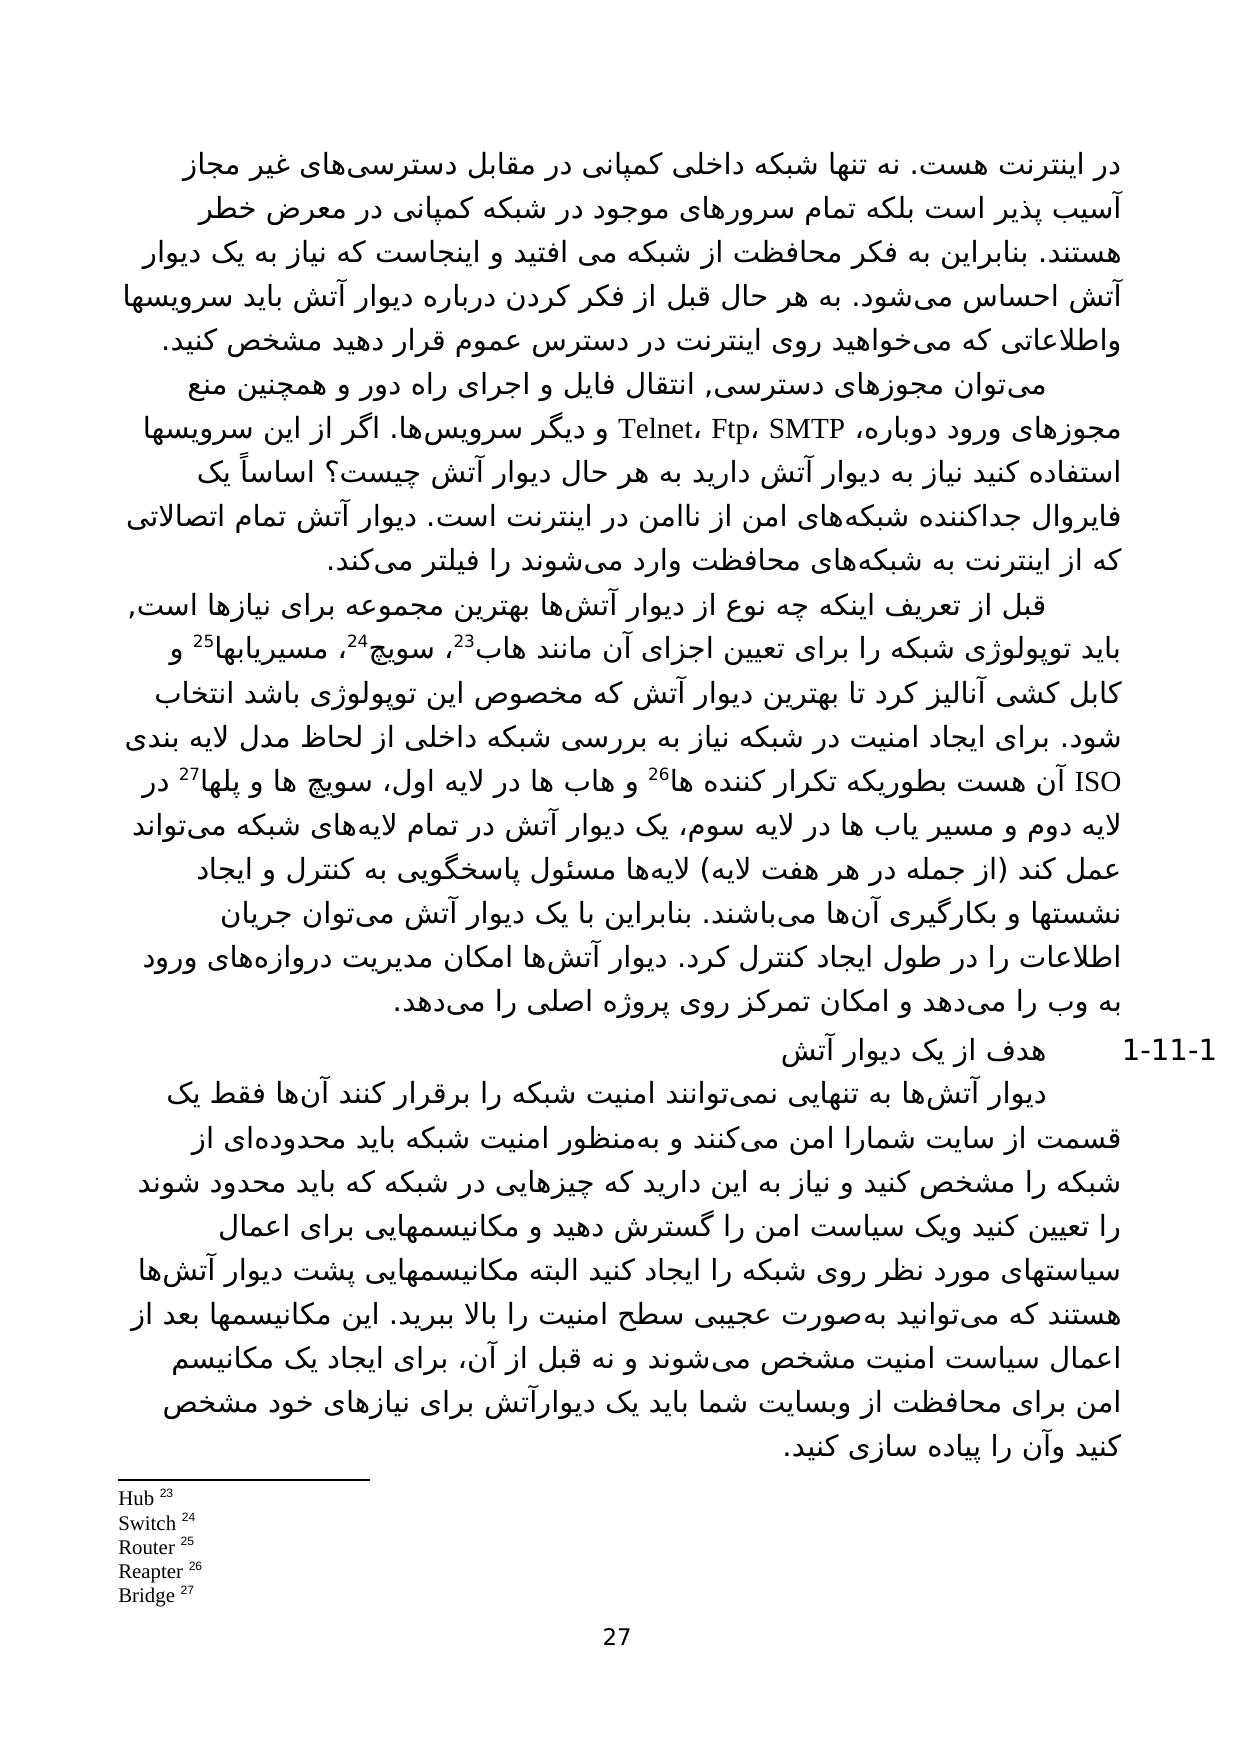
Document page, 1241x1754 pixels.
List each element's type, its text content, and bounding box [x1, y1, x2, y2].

text دیوار آتش‌ها به تنهایی نمی‌توانند امنیت شبکه را برقرار کنند آن‌ها فقط یک قسمت از سایت شمارا امن می‌کنند و به‌منظور امنیت شبکه باید محدوده‌ای از شبکه را مشخص کنید و نیاز به این دارید که چیزهایی در شبکه که باید محدود شوند را تعیین کنید ویک سیاست امن را گسترش دهید و مکانیسمهایی برای اعمال سیاستهای مورد نظر روی شبکه را ایجاد کنید البته مکانیسمهایی پشت دیوار آتش‌ها هستند که می‌توانید به‌صورت عجیبی سطح امنیت را بالا ببرید. این مکانیسمها بعد از اعمال سیاست امنیت مشخص می‌شوند و نه قبل از آن، برای ایجاد یک مکانیسم امن برای محافظت از وبسایت شما باید یک دیوارآتش برای نیازهای خود مشخص کنید وآن را پیاده سازی کنید. [118, 1077, 1122, 1463]
text قبل از تعریف اینکه چه نوع از دیوار آتش‌ها بهترین مجموعه برای نیازها است, باید توپولوژی شبکه را برای تعیین اجزای آن مانند هاب، سویچ، مسیریابها و کابل کشی آنالیز کرد تا بهترین دیوار آتش که مخصوص این توپولوژی باشد انتخاب شود. برای ایجاد امنیت در شبکه نیاز به بررسی شبکه داخلی از لحاظ مدل لایه بندی ISO آن هست بطوریکه تکرار کننده ها و هاب ها در لایه اول، سویچ ها و پلها در لایه دوم و مسیر یاب ها در لایه سوم، یک دیوار آتش در تمام لایه‌های شبکه می‌تواند عمل کند (از جمله در هر هفت لایه) لایه‌ها مسئول پاسخگویی به کنترل و ایجاد نشستها و بکارگیری آن‌ها می‌باشند. بنابراین با یک دیوار آتش می‌توان جریان اطلاعات را در طول ایجاد کنترل کرد. دیوار آتش‌ها امکان مدیریت دروازه‌های ورود به وب را می‌دهد و امکان تمرکز روی پروژه اصلی را می‌دهد. [118, 588, 1122, 1018]
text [118, 147, 1122, 357]
text می‌توان مجوزهای دسترسی, انتقال فایل و اجرای راه دور و همچنین منع مجوزهای ورود دوباره، Telnet، Ftp، SMTP و دیگر سرویس‌ها. اگر از این سرویسها استفاده کنید نیاز به دیوار آتش دارید به هر حال دیوار آتش چیست؟ اساساً یک فایروال جداکننده شبکه‌های امن از ناامن در اینترنت است. دیوار آتش تمام اتصالاتی که از اینترنت به شبکه‌های محافظت وارد می‌شوند را فیلتر می‌کند. [118, 367, 1122, 578]
subtitle هدف از یک دیوار آتش [118, 1033, 1122, 1067]
